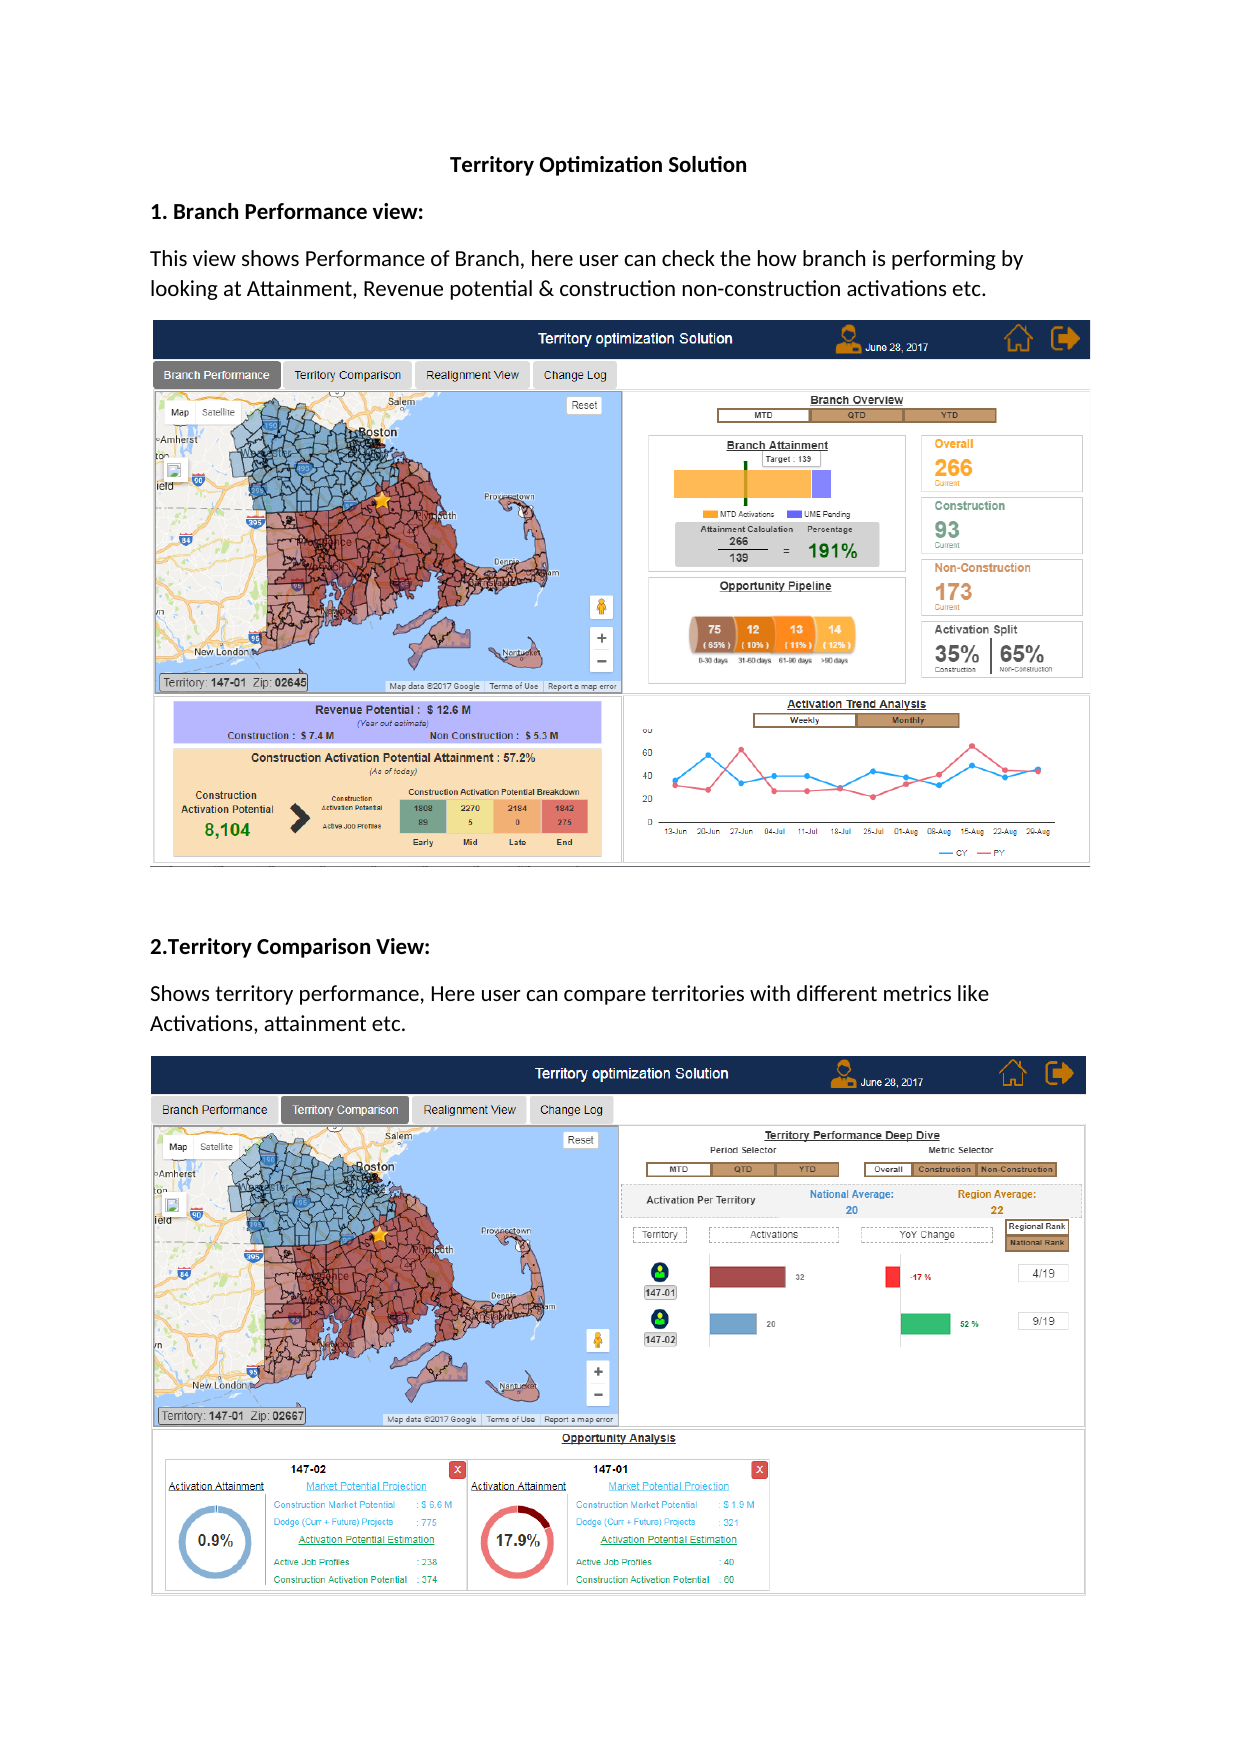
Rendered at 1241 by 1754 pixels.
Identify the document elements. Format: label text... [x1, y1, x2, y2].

text 2.Territory Comparison View: [150, 932, 1090, 960]
text This view shows Performance of Branch, here user can check the how branch is performing by looking at Attainment, Revenue potential & construction non-construction activations etc. [150, 244, 1090, 302]
picture [150, 1056, 1091, 1597]
picture [150, 320, 1091, 867]
text 1. Branch Performance view: [150, 197, 1090, 225]
text Territory Optimization Solution [375, 150, 1090, 178]
text Shows territory performance, Here user can compare territories with different metrics like Activations, attainment etc. [150, 979, 1090, 1037]
